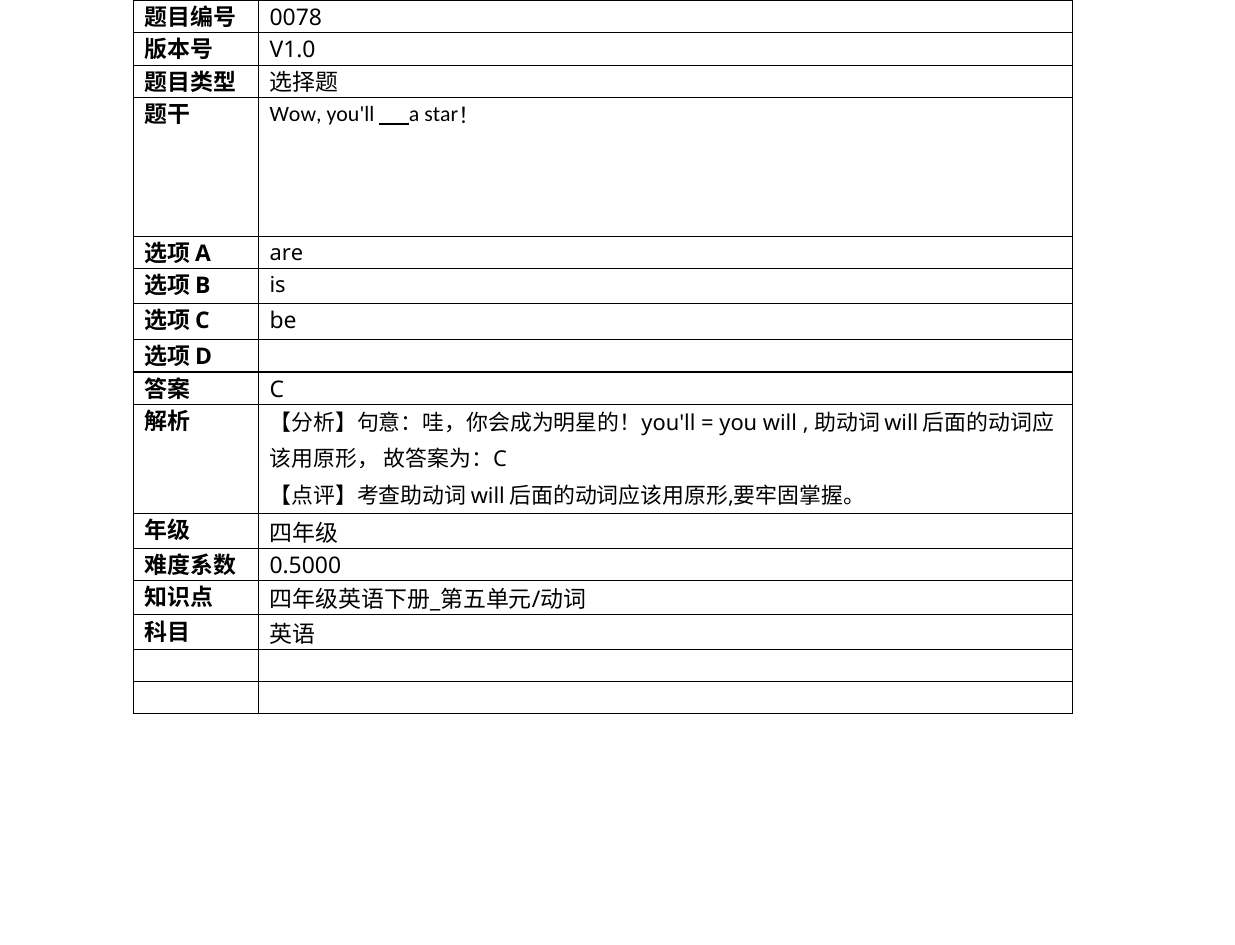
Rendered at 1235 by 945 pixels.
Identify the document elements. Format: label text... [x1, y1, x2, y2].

table_cell [259, 340, 1072, 371]
table_cell 题目类型 [134, 66, 258, 97]
table_cell 0.5000 [259, 549, 1072, 580]
table_cell 答案 [134, 373, 258, 404]
table_cell be [259, 304, 1072, 339]
table_cell 选项A [134, 237, 258, 268]
table_cell 英语 [259, 615, 1072, 649]
table_cell are [259, 237, 1072, 268]
table_cell C [259, 373, 1072, 404]
table_cell 【分析】句意：哇，你会成为明星的！you'll = you will , 助动词will后面的动词应该用原形， 故答案为：C 【点评】考查助动词will后面的动词应该用原形,要牢固掌握。 [259, 405, 1072, 513]
table_cell Wow, you'll a star！ [259, 98, 1072, 236]
table_header 题目编号 [134, 1, 258, 32]
table_cell [259, 650, 1072, 681]
table_cell 选择题 [259, 66, 1072, 97]
table_cell 版本号 [134, 33, 258, 64]
table_cell [134, 650, 258, 681]
table_cell 年级 [134, 514, 258, 548]
table_cell [259, 682, 1072, 713]
table_cell 选项B [134, 269, 258, 303]
table_cell 四年级英语下册_第五单元/动词 [259, 581, 1072, 614]
table_cell [134, 682, 258, 713]
table_cell 难度系数 [134, 549, 258, 580]
table_cell 解析 [134, 405, 258, 513]
table_cell is [259, 269, 1072, 303]
table_cell 选项D [134, 340, 258, 371]
table_cell 科目 [134, 615, 258, 649]
table_cell 题干 [134, 98, 258, 236]
table_cell 选项C [134, 304, 258, 339]
table_cell V1.0 [259, 33, 1072, 64]
table_header 0078 [259, 1, 1072, 32]
table_cell 四年级 [259, 514, 1072, 548]
table_cell 知识点 [134, 581, 258, 614]
